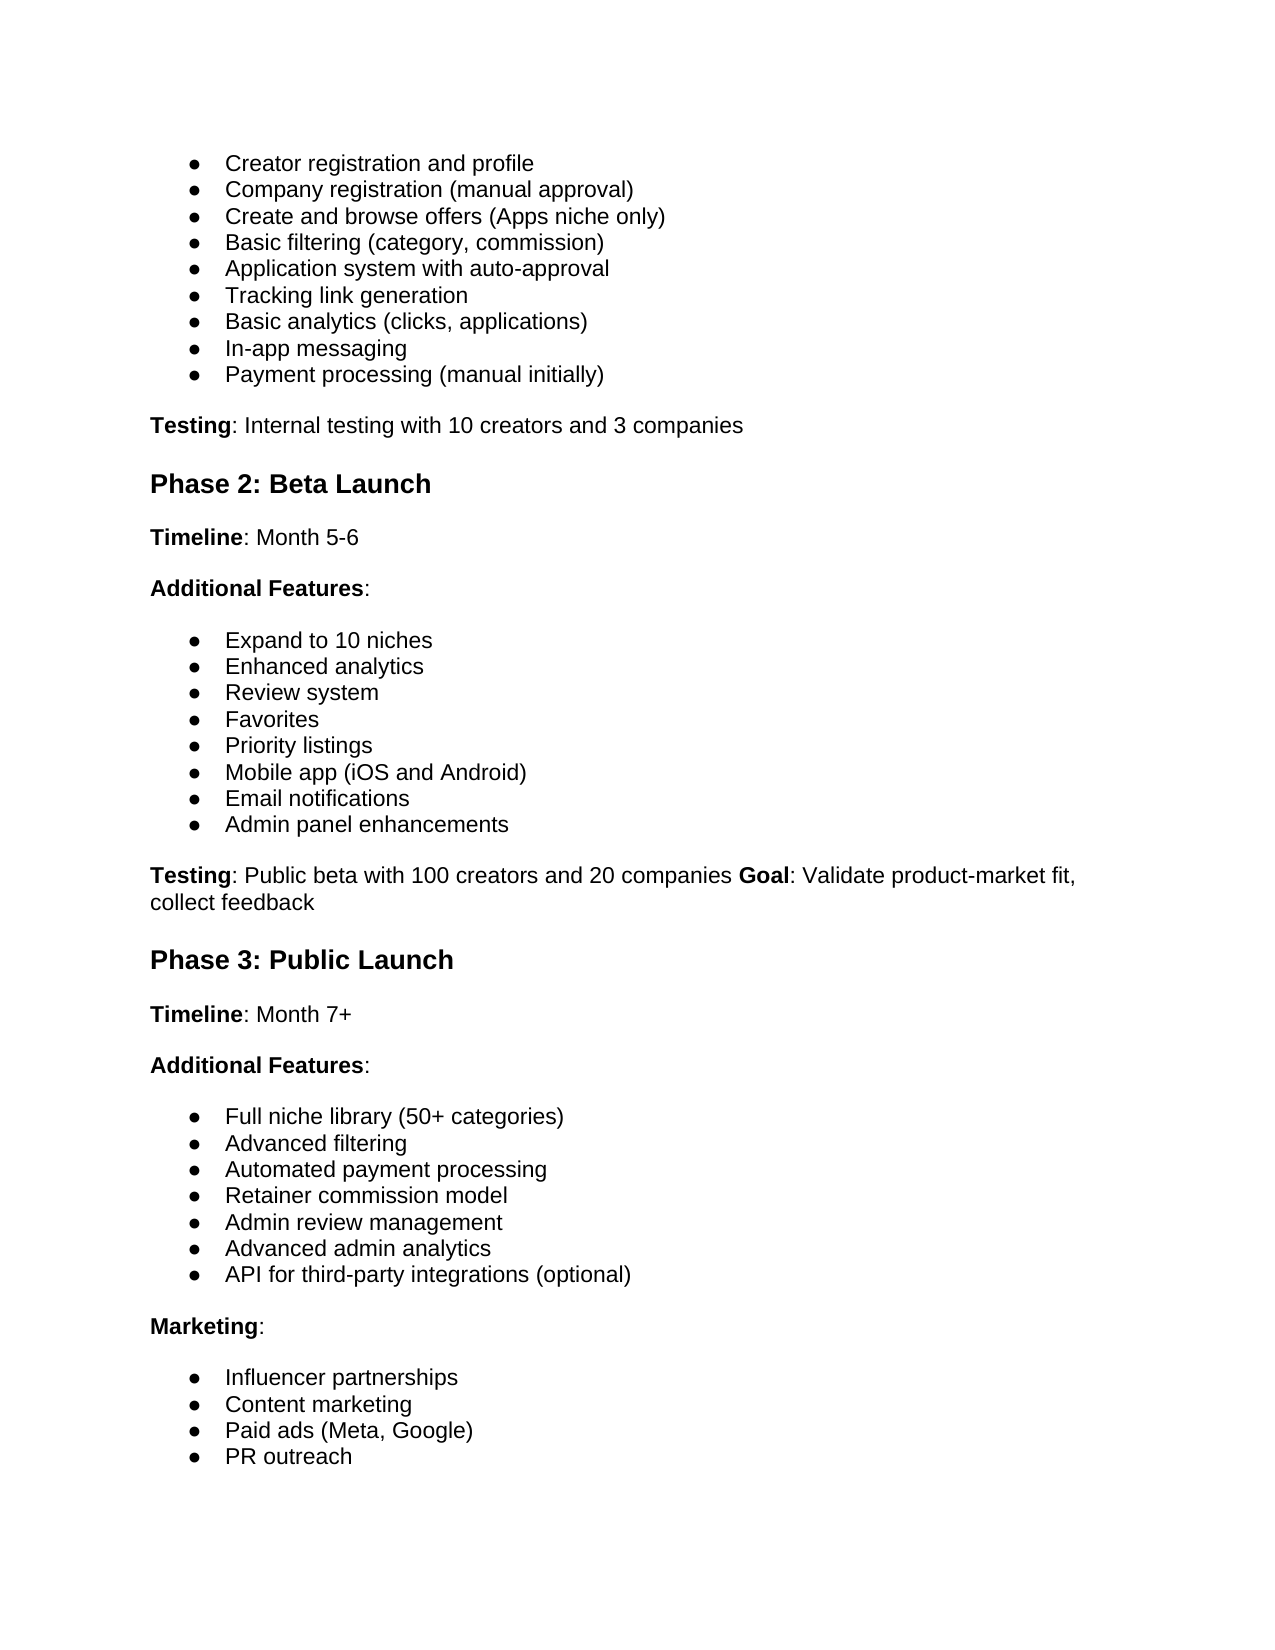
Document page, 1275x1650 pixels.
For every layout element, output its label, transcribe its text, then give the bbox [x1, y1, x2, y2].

list Tracking link generation [187, 282, 1125, 308]
list Create and browse offers (Apps niche only) [187, 203, 1125, 229]
text Additional Features: [150, 1052, 1125, 1078]
list Automated payment processing [187, 1156, 1125, 1182]
list Full niche library (50+ categories) [187, 1103, 1125, 1130]
subtitle Phase 2: Beta Launch [150, 468, 1125, 499]
list Priority listings [187, 732, 1125, 758]
list Admin panel enhancements [187, 811, 1125, 837]
list Influencer partnerships [187, 1364, 1125, 1391]
list Enhanced analytics [187, 653, 1125, 679]
list Content marketing [187, 1391, 1125, 1417]
list Advanced admin analytics [187, 1235, 1125, 1261]
text Timeline: Month 7+ [150, 1001, 1125, 1027]
list Creator registration and profile [187, 150, 1125, 176]
list Email notifications [187, 785, 1125, 811]
list Paid ads (Meta, Google) [187, 1417, 1125, 1443]
list Expand to 10 niches [187, 627, 1125, 653]
text Additional Features: [150, 575, 1125, 602]
list PR outreach [187, 1443, 1125, 1469]
list Payment processing (manual initially) [187, 361, 1125, 387]
list Admin review management [187, 1209, 1125, 1235]
list Review system [187, 679, 1125, 706]
list API for third-party integrations (optional) [187, 1261, 1125, 1288]
list Advanced filtering [187, 1130, 1125, 1156]
text Testing: Public beta with 100 creators and 20 companies Goal: Validate product-market fit, collect feedback [150, 862, 1125, 915]
list Favorites [187, 706, 1125, 732]
text Testing: Internal testing with 10 creators and 3 companies [150, 412, 1125, 438]
list Company registration (manual approval) [187, 176, 1125, 203]
subtitle Phase 3: Public Launch [150, 944, 1125, 976]
text Marketing: [150, 1313, 1125, 1339]
text Timeline: Month 5-6 [150, 524, 1125, 550]
list Basic filtering (category, commission) [187, 229, 1125, 255]
list Basic analytics (clicks, applications) [187, 308, 1125, 334]
list Retainer commission model [187, 1182, 1125, 1209]
list Mobile app (iOS and Android) [187, 758, 1125, 785]
list Application system with auto-approval [187, 255, 1125, 282]
list In-app messaging [187, 334, 1125, 361]
